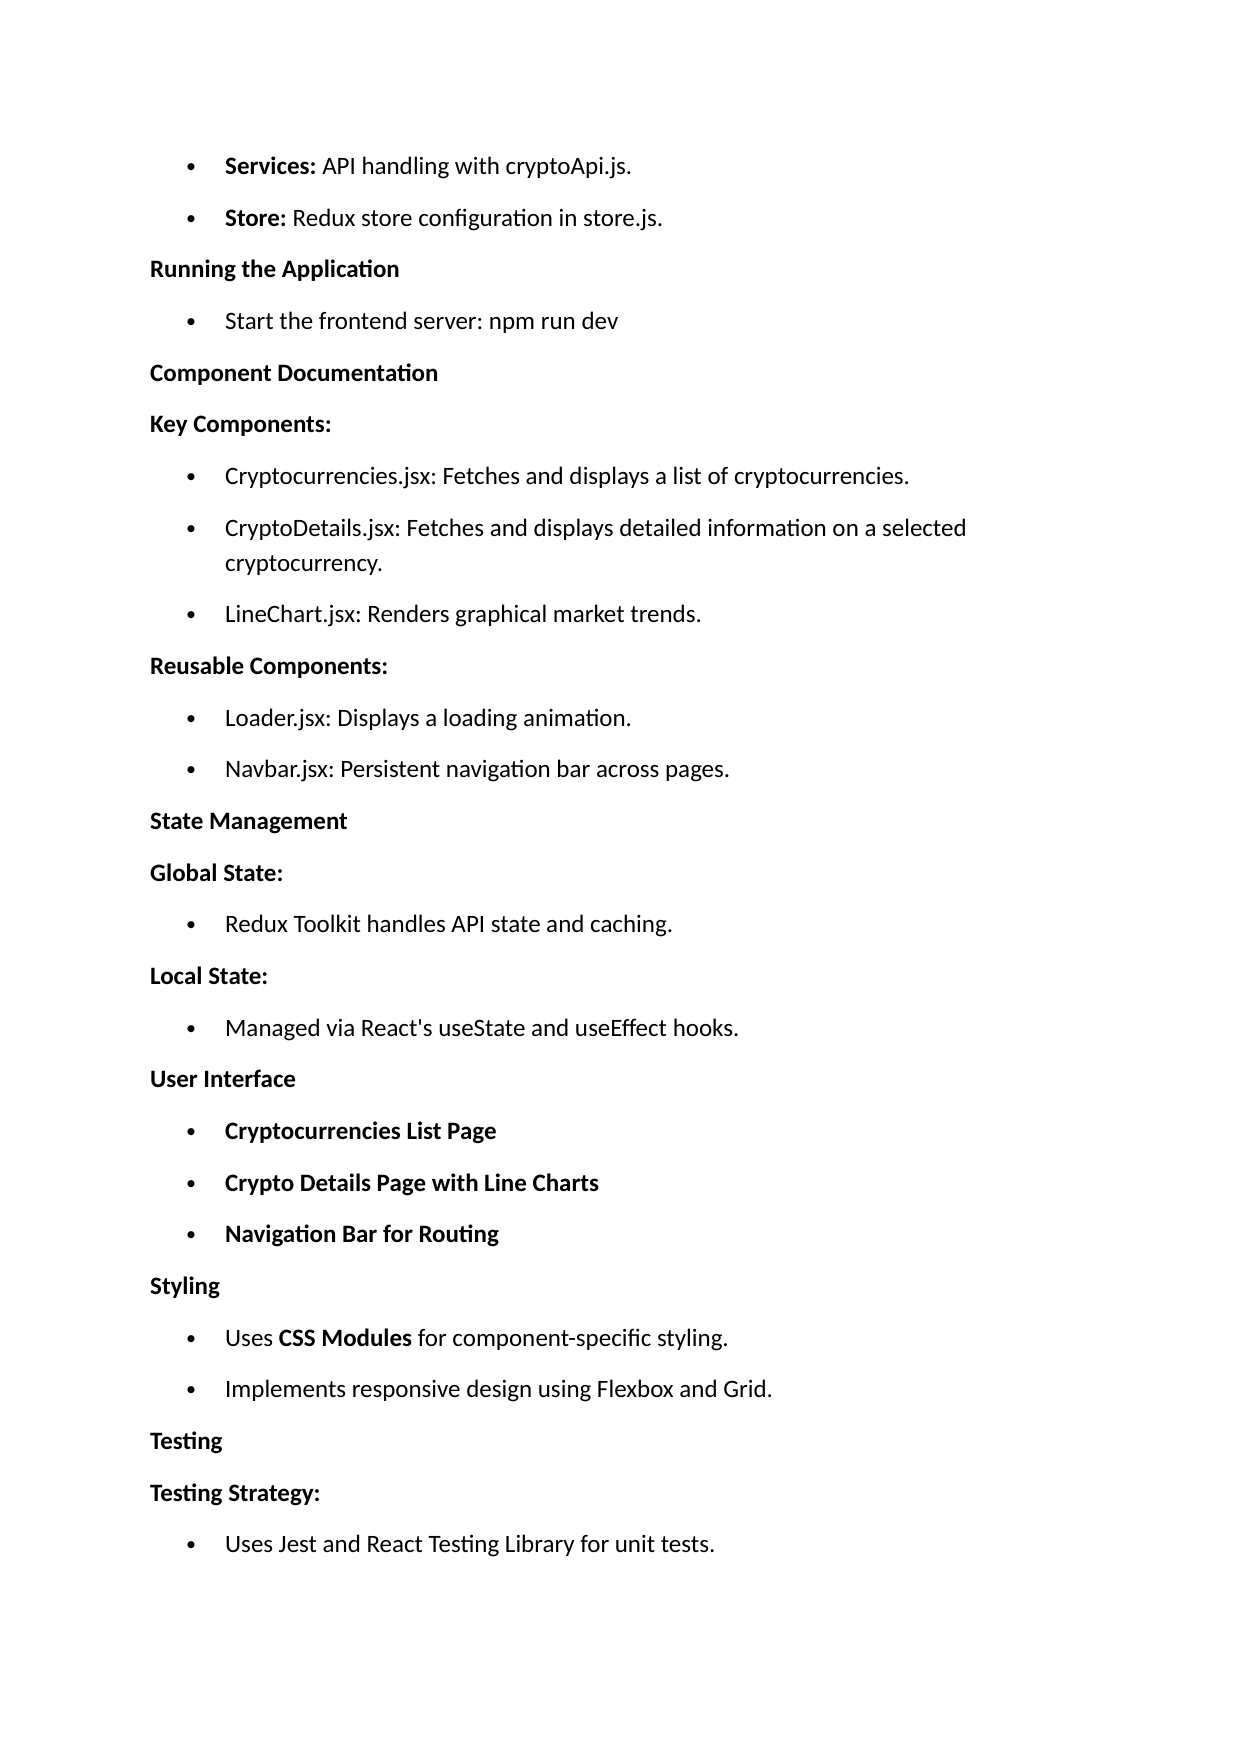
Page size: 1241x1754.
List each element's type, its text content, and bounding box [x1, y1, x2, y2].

list Uses CSS Modules for component-specific styling. [187, 1322, 1090, 1352]
text Testing [150, 1425, 1090, 1456]
text Styling [150, 1270, 1090, 1301]
text Component Documentation [150, 357, 1090, 387]
text Global State: [150, 857, 1090, 887]
text User Interface [150, 1063, 1090, 1094]
list Managed via React's useState and useEffect hooks. [187, 1012, 1090, 1042]
list Store: Redux store configuration in store.js. [187, 202, 1090, 232]
text Local State: [150, 960, 1090, 991]
list Navbar.jsx: Persistent navigation bar across pages. [187, 753, 1090, 784]
list Implements responsive design using Flexbox and Grid. [187, 1373, 1090, 1404]
list Cryptocurrencies.jsx: Fetches and displays a list of cryptocurrencies. [187, 460, 1090, 491]
list Uses Jest and React Testing Library for unit tests. [187, 1528, 1090, 1559]
list Redux Toolkit handles API state and caching. [187, 908, 1090, 939]
text Reusable Components: [150, 650, 1090, 681]
list Cryptocurrencies List Page [187, 1115, 1090, 1146]
list Navigation Bar for Routing [187, 1218, 1090, 1249]
list LineChart.jsx: Renders graphical market trends. [187, 598, 1090, 629]
text State Management [150, 805, 1090, 836]
list Crypto Details Page with Line Charts [187, 1167, 1090, 1197]
list CryptoDetails.jsx: Fetches and displays detailed information on a selected cryptocurrency. [187, 512, 1090, 577]
text Key Components: [150, 408, 1090, 439]
text Testing Strategy: [150, 1477, 1090, 1507]
list Loader.jsx: Displays a loading animation. [187, 702, 1090, 732]
text Running the Application [150, 253, 1090, 284]
list Start the frontend server: npm run dev [187, 305, 1090, 336]
list Services: API handling with cryptoApi.js. [187, 150, 1090, 181]
